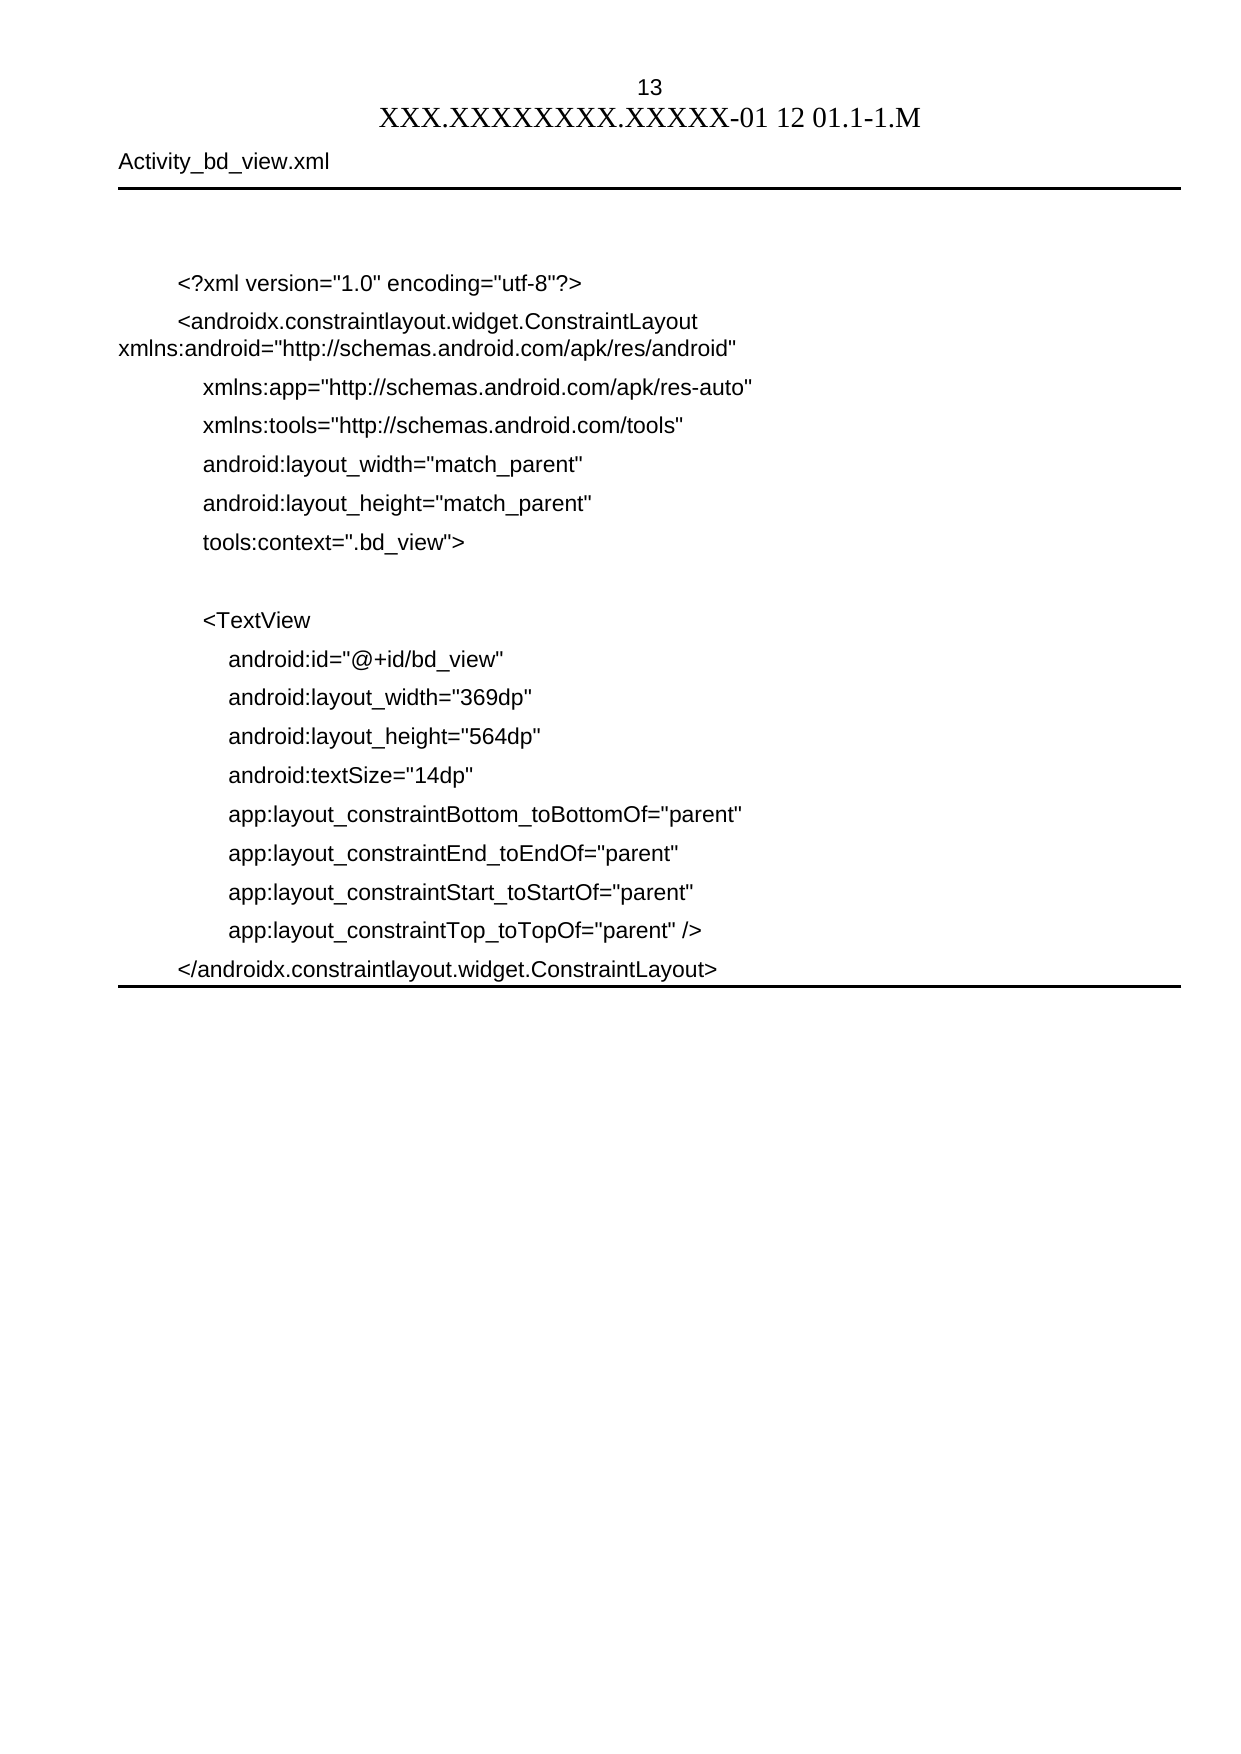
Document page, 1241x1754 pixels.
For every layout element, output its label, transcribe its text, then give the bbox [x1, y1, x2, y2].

text app:layout_constraintStart_toStartOf="parent" [118, 873, 1181, 905]
text xmlns:tools="http://schemas.android.com/tools" [118, 407, 1181, 439]
text android:layout_height="match_parent" [118, 485, 1181, 516]
text android:layout_width="match_parent" [118, 446, 1181, 478]
text android:layout_height="564dp" [118, 718, 1181, 749]
text android:layout_width="369dp" [118, 679, 1181, 711]
text app:layout_constraintEnd_toEndOf="parent" [118, 834, 1181, 866]
text android:id="@+id/bd_view" [118, 640, 1181, 672]
text Activity_bd_view.xml [118, 148, 1181, 174]
text app:layout_constraintBottom_toBottomOf="parent" [118, 796, 1181, 827]
text </androidx.constraintlayout.widget.ConstraintLayout> [118, 951, 1181, 985]
text tools:context=".bd_view"> [118, 524, 1181, 555]
text <?xml version="1.0" encoding="utf-8"?> [118, 264, 1181, 296]
text android:textSize="14dp" [118, 757, 1181, 788]
text app:layout_constraintTop_toTopOf="parent" /> [118, 912, 1181, 944]
text <TextView [118, 601, 1181, 633]
text xmlns:app="http://schemas.android.com/apk/res-auto" [118, 368, 1181, 400]
text <androidx.constraintlayout.widget.ConstraintLayout xmlns:android="http://schemas.android.com/apk/res/android" [118, 303, 1181, 361]
